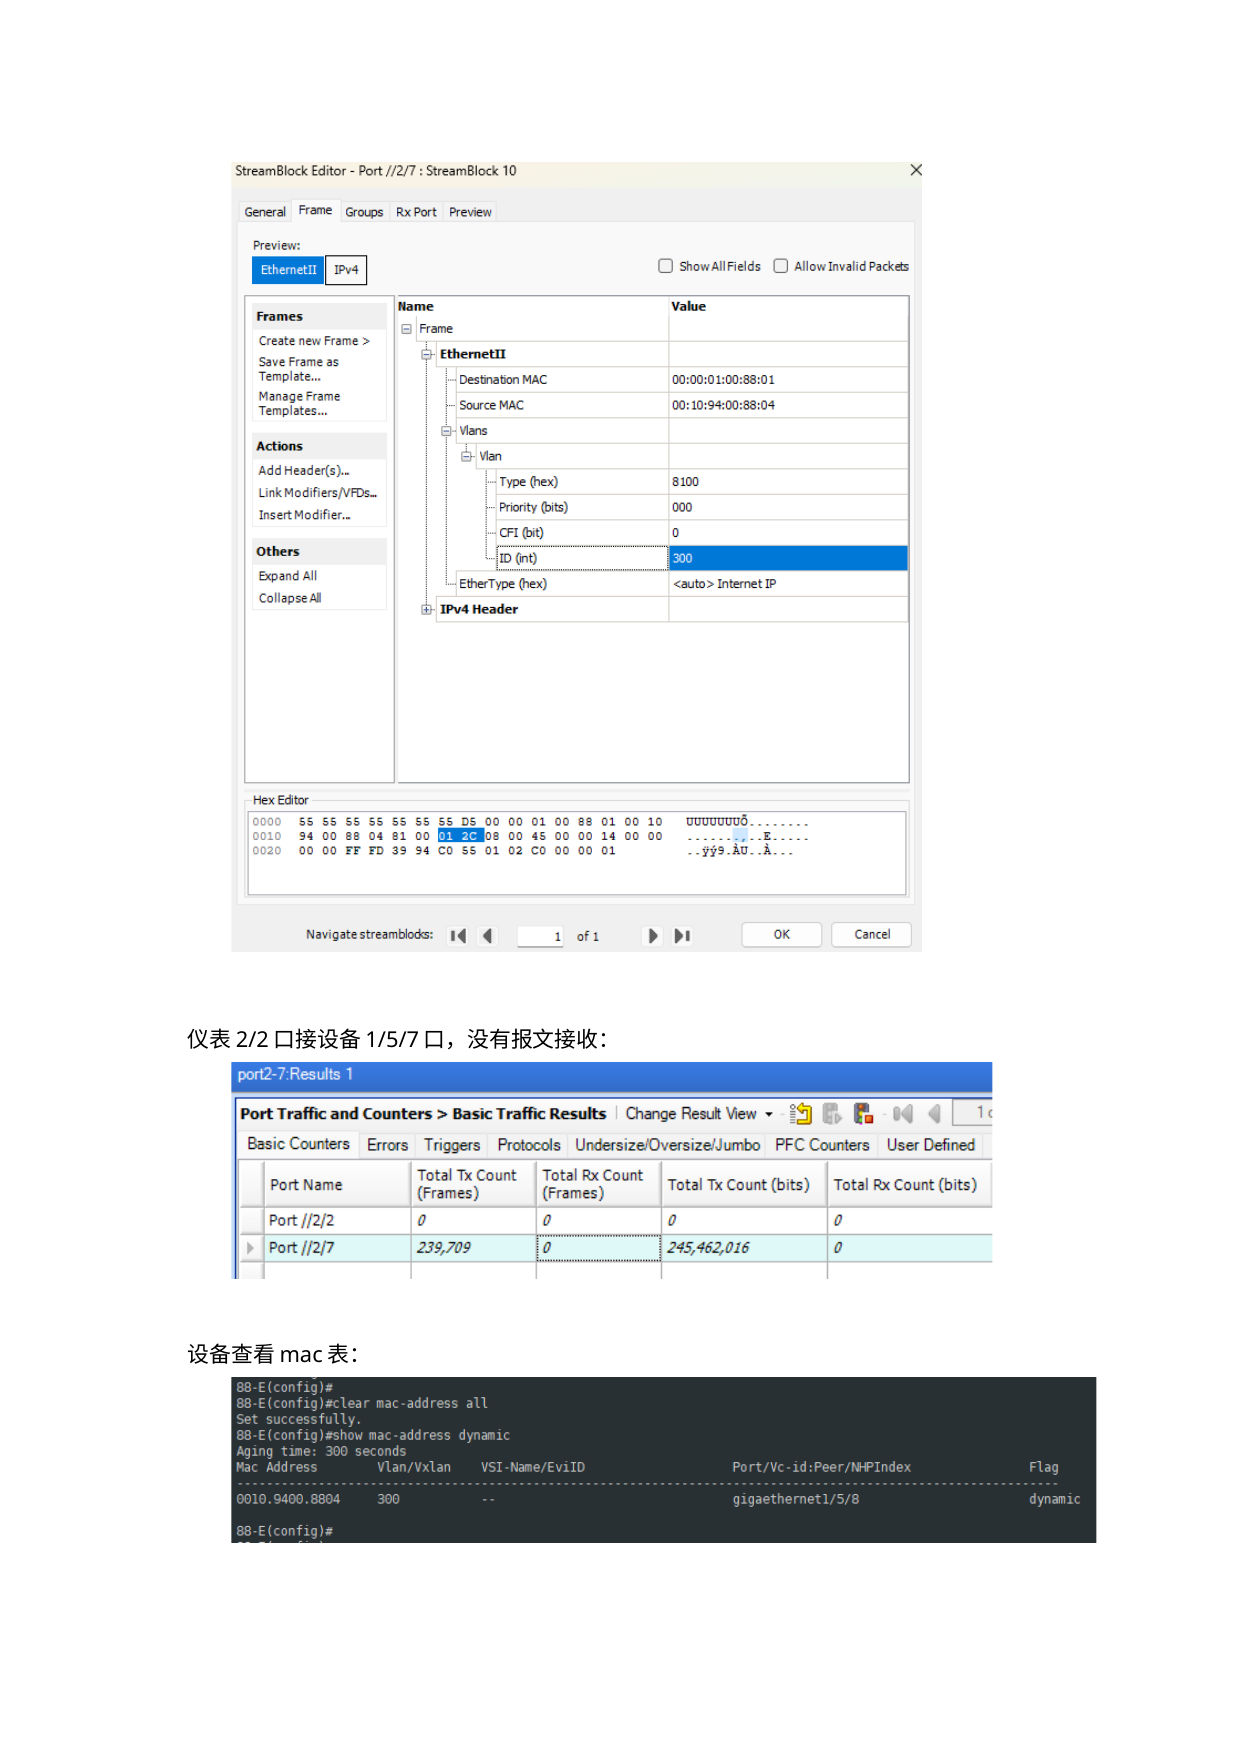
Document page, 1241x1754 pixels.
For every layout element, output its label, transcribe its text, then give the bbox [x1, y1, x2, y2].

picture [231, 162, 922, 952]
text 仪表2/2口接设备1/5/7口，没有报文接收： [187, 1022, 1053, 1054]
text 设备查看mac表： [187, 1337, 1053, 1369]
picture [231, 1377, 1097, 1543]
picture [231, 1062, 993, 1279]
